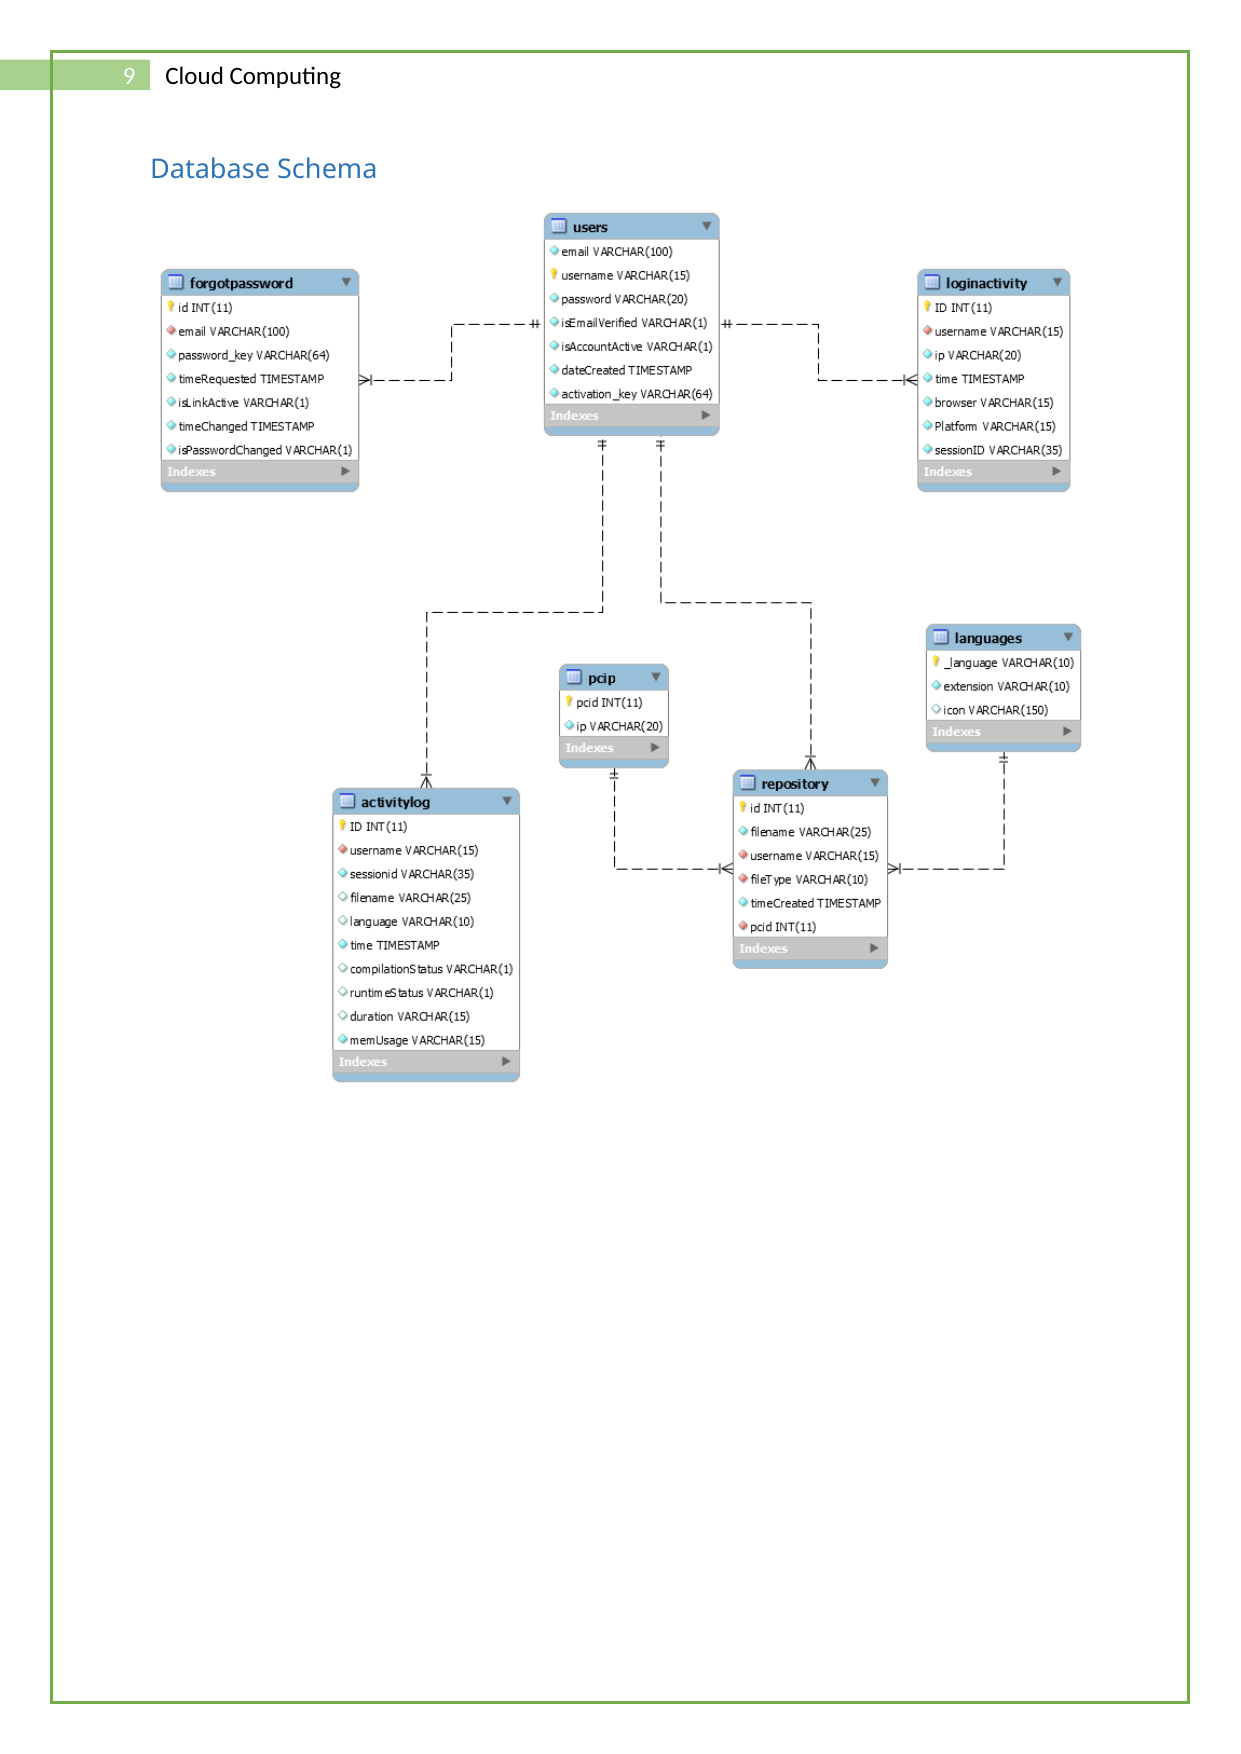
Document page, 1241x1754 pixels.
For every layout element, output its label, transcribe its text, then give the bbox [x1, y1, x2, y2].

picture [150, 202, 1091, 1092]
subtitle Database Schema [150, 150, 1090, 187]
